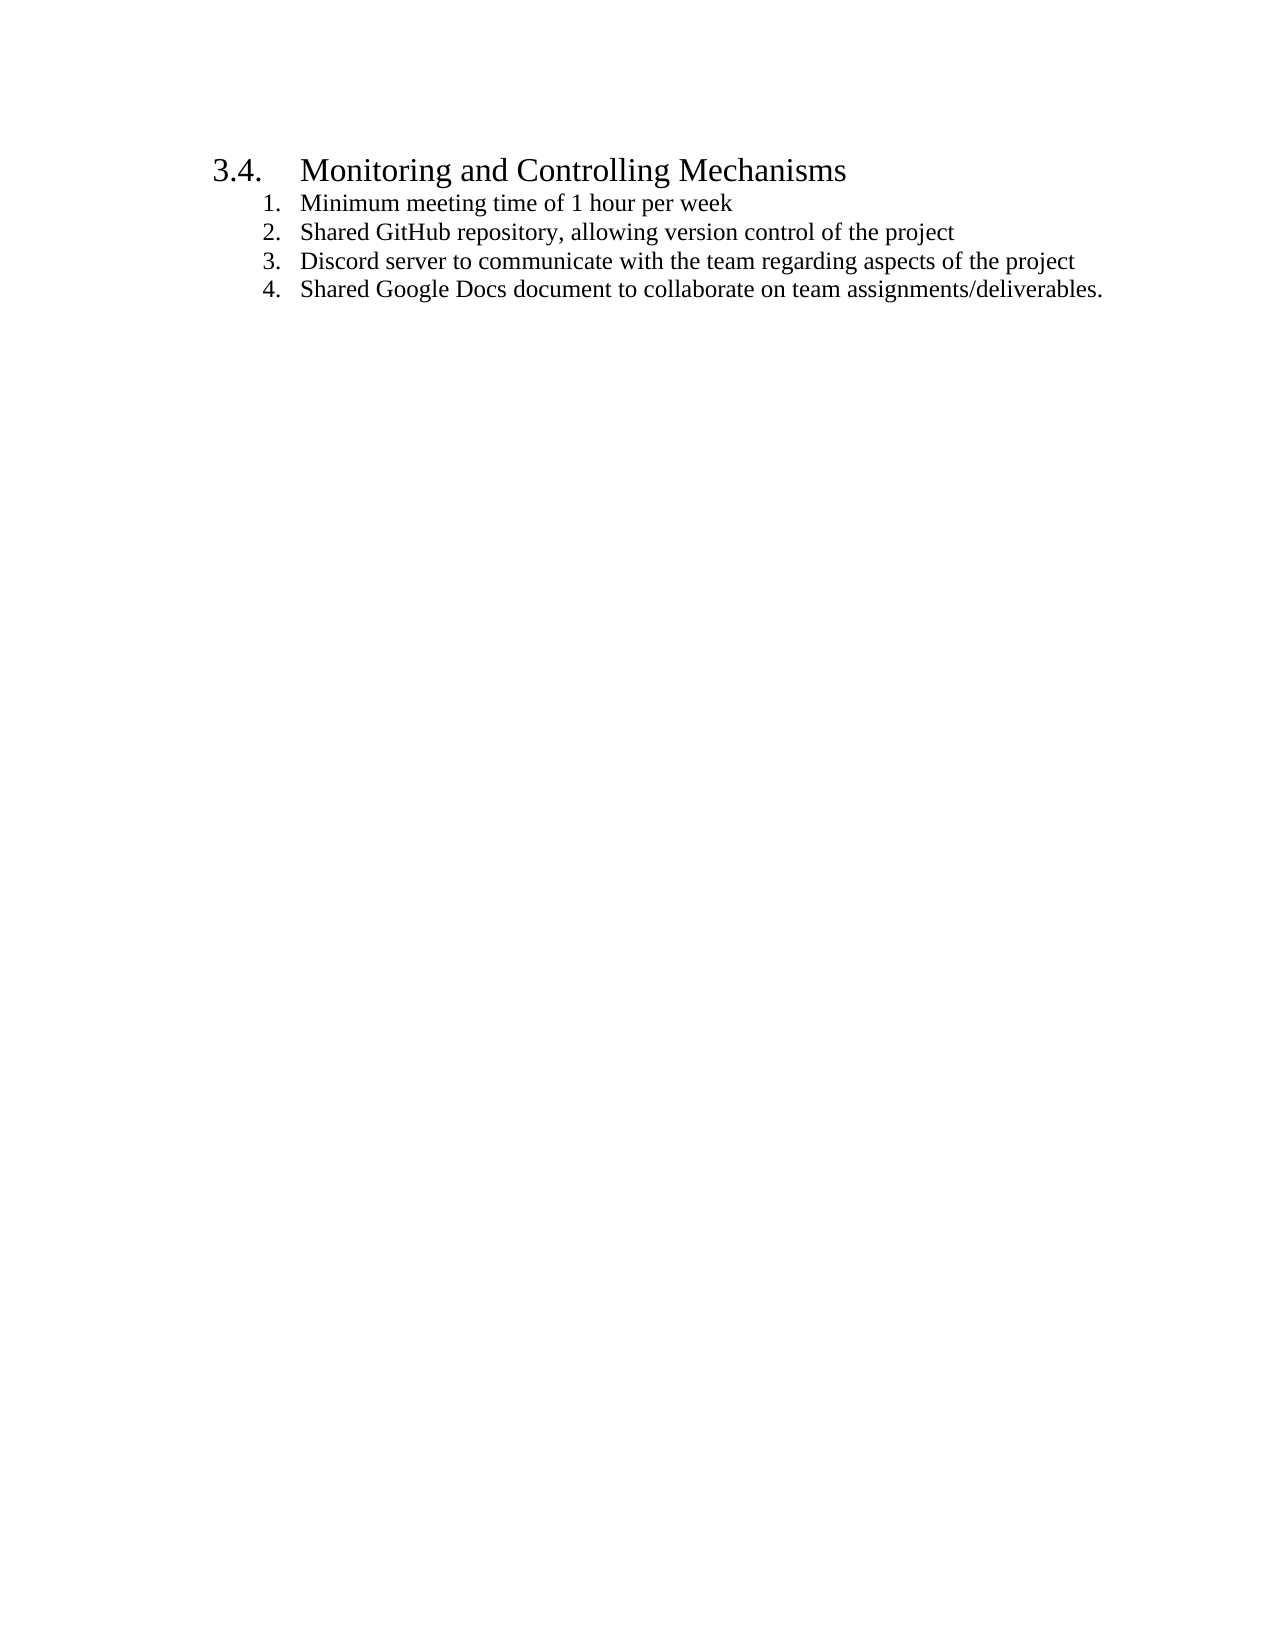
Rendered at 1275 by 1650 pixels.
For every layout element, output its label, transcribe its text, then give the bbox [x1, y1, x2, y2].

list Shared Google Docs document to collaborate on team assignments/deliverables. [262, 274, 1125, 303]
list Shared GitHub repository, allowing version control of the project [262, 217, 1125, 246]
list Minimum meeting time of 1 hour per week [262, 188, 1125, 217]
list Monitoring and Controlling Mechanisms [262, 150, 1125, 188]
list Discord server to communicate with the team regarding aspects of the project [262, 246, 1125, 274]
